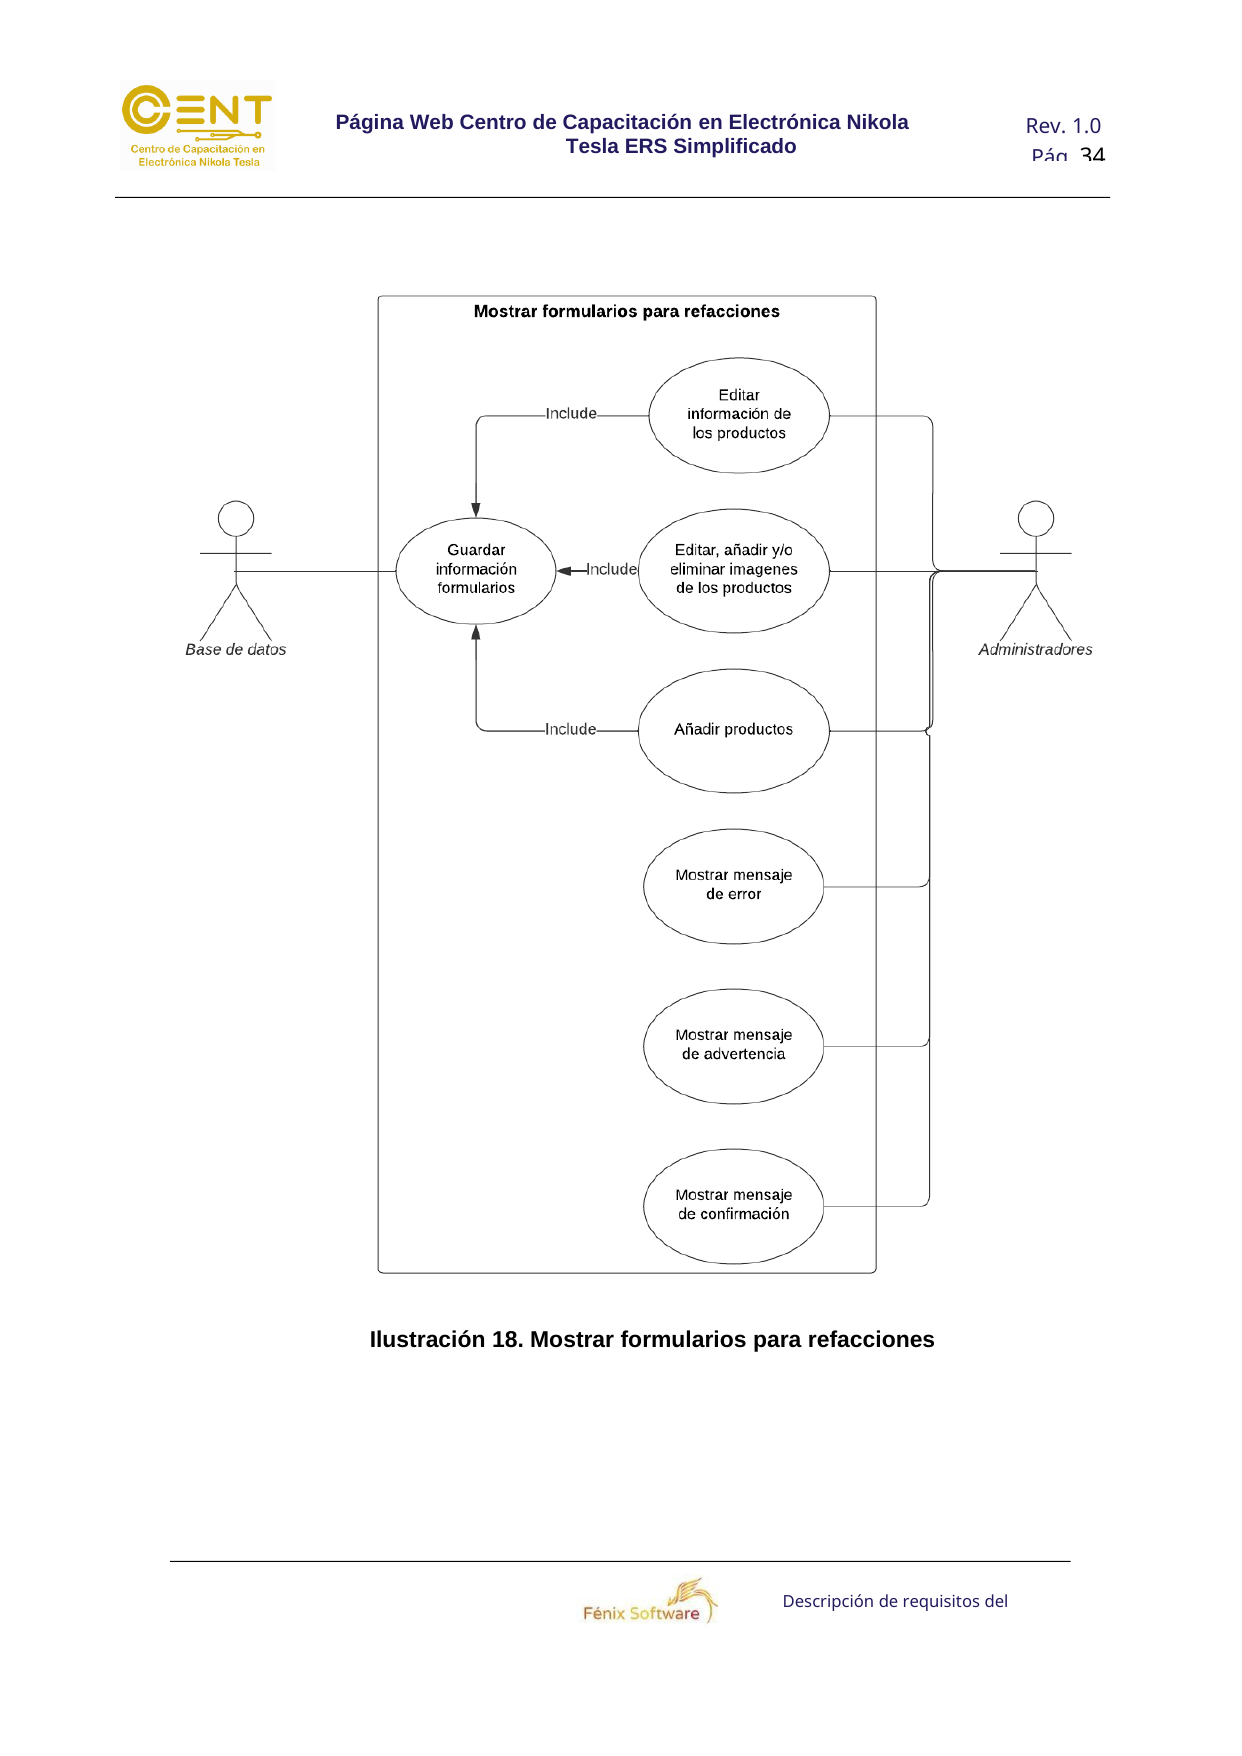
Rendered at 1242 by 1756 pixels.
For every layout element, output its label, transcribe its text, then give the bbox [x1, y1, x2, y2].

picture [119, 80, 276, 171]
text Ilustración 18. Mostrar formularios para refacciones [313, 1326, 992, 1352]
picture [575, 1574, 719, 1629]
picture [172, 270, 1103, 1289]
